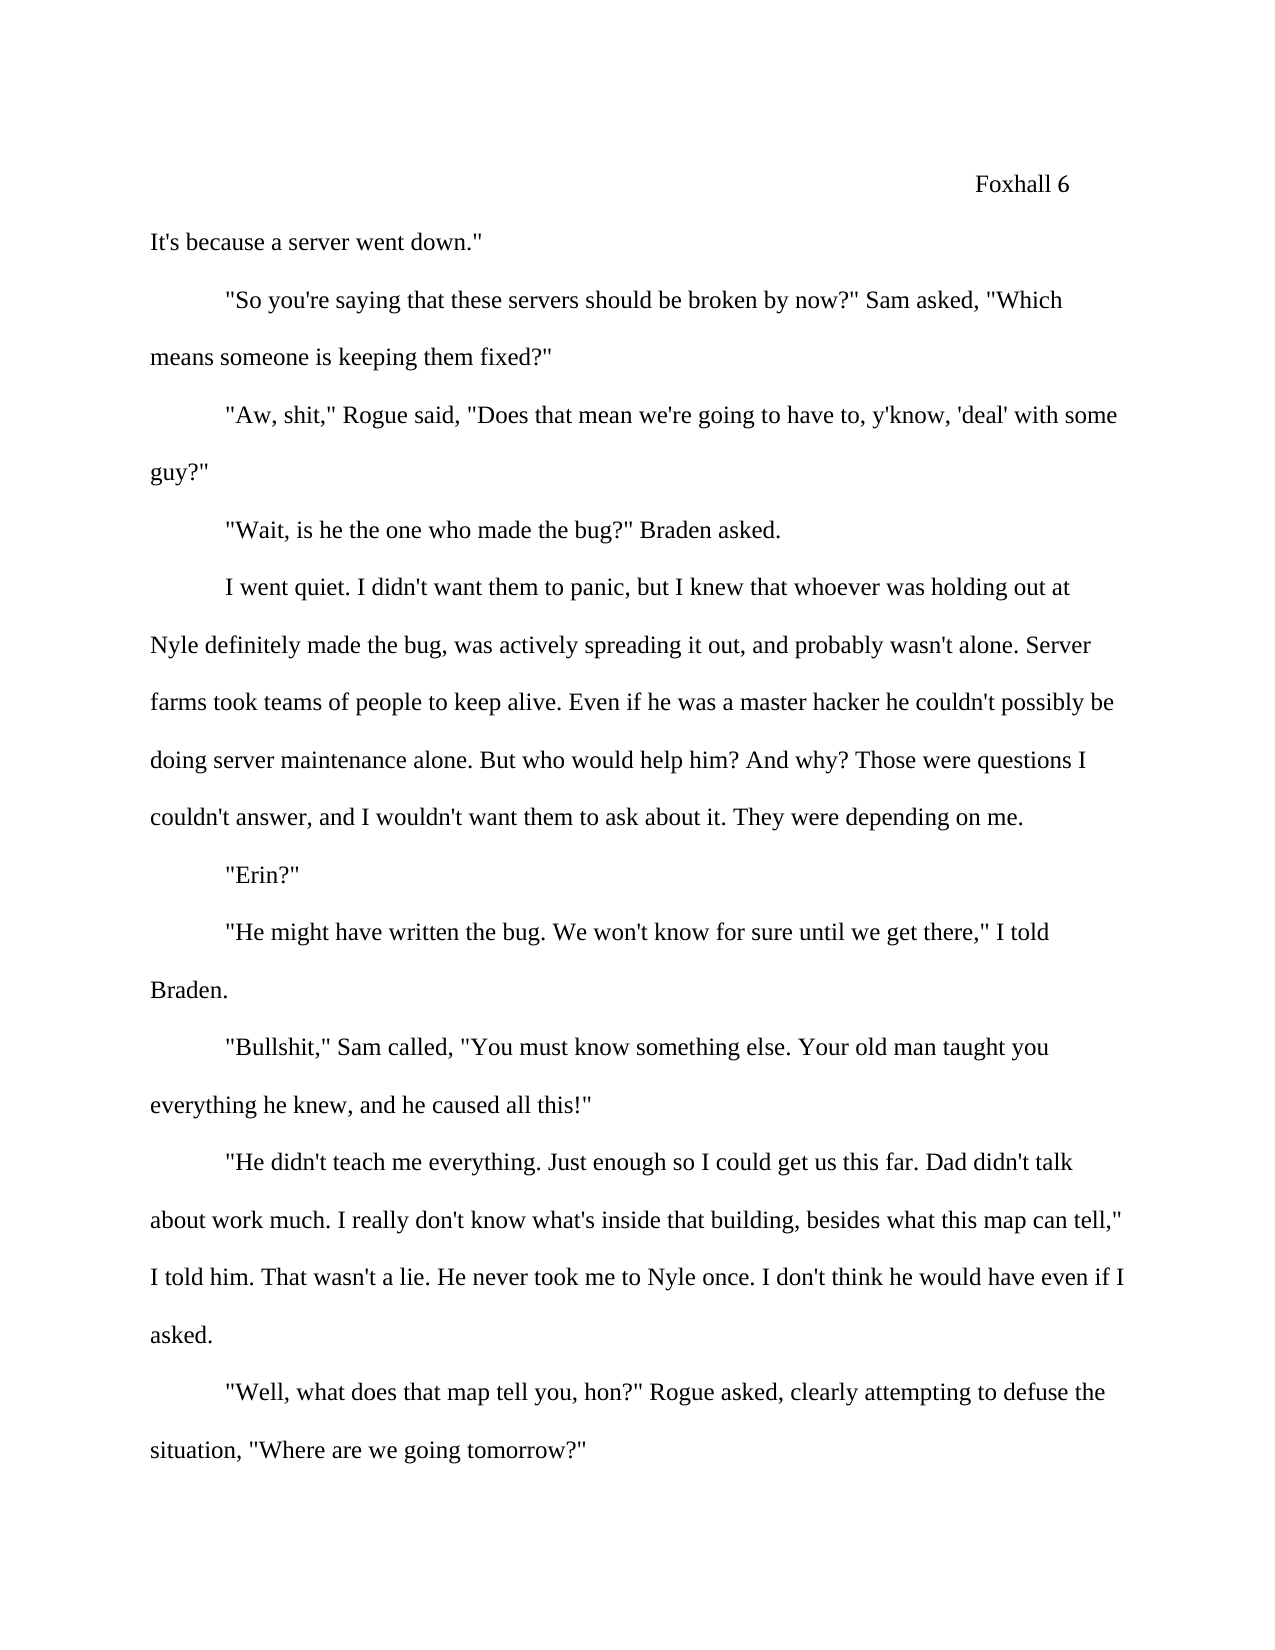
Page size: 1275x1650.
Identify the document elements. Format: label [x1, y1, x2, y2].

text [150, 227, 1125, 1464]
